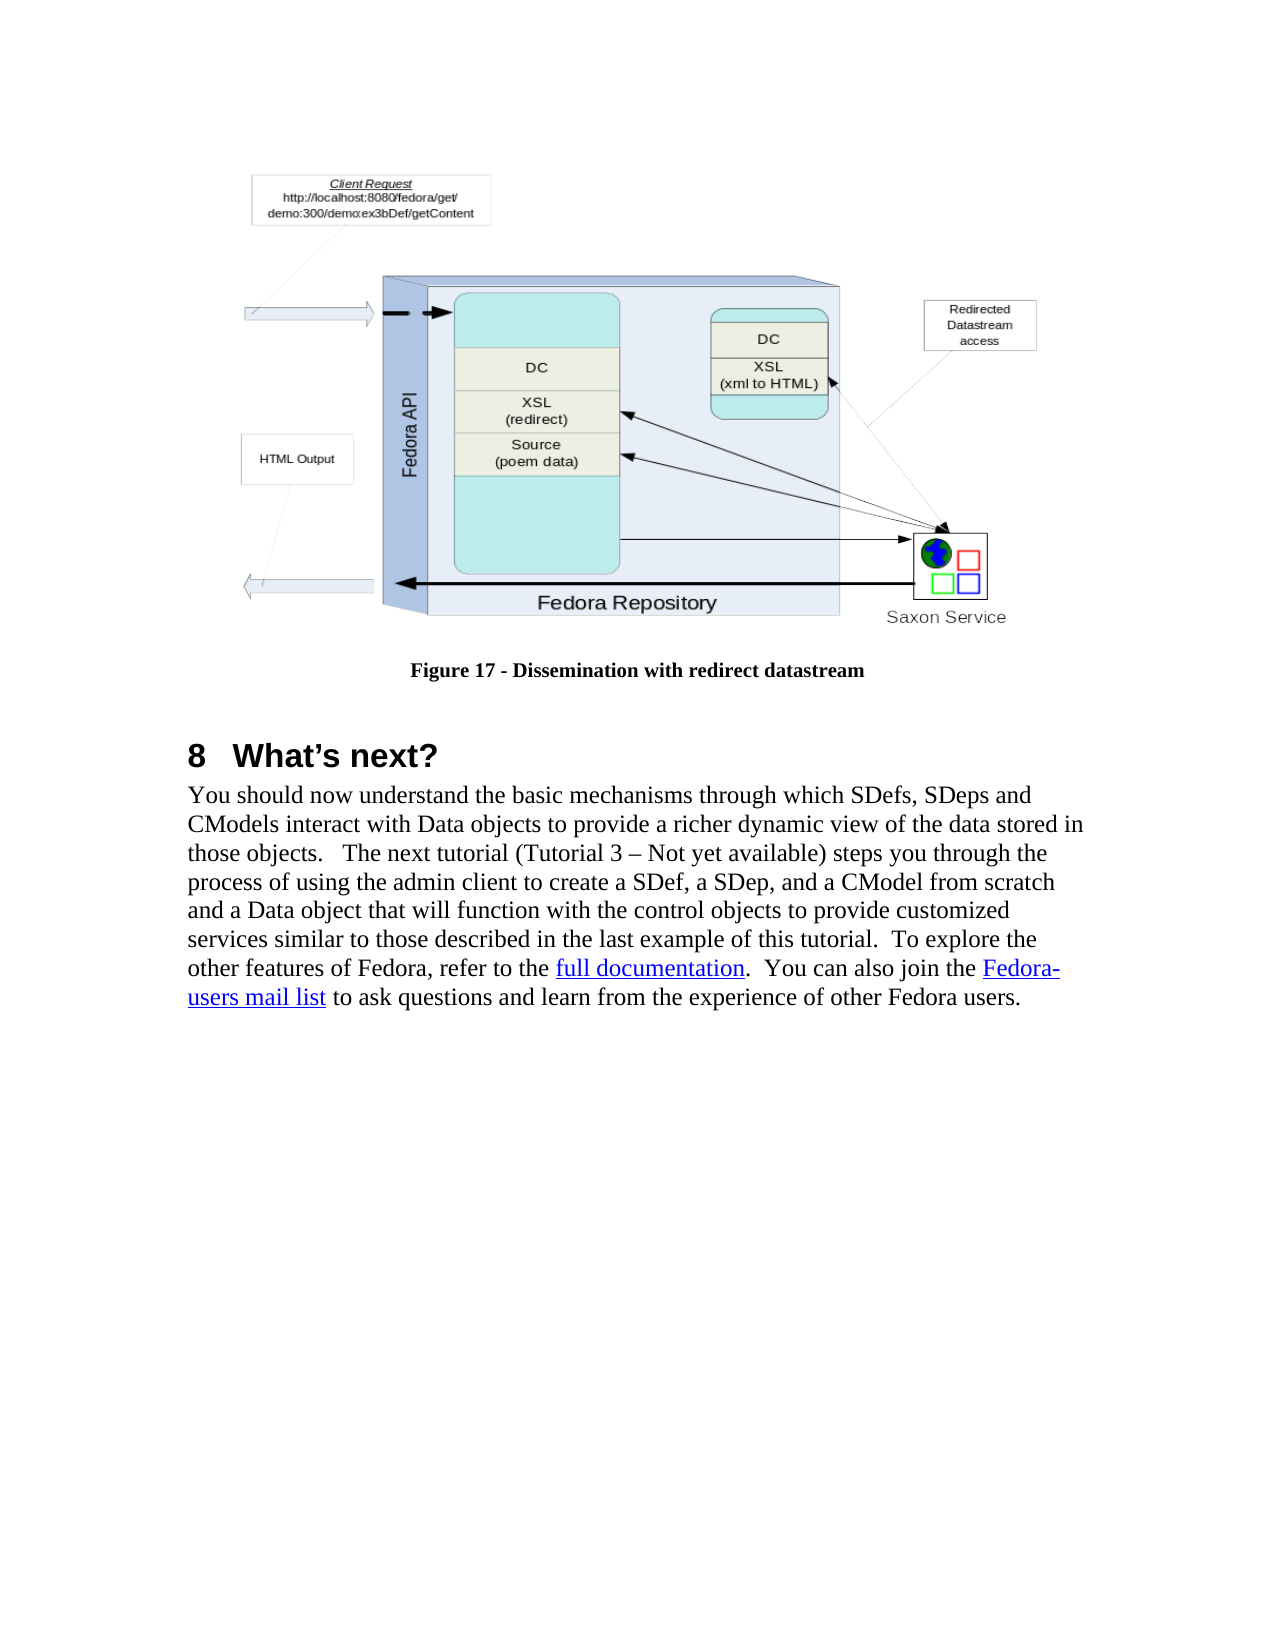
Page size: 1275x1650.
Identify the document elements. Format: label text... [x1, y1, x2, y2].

text You should now understand the basic mechanisms through which SDefs, SDeps and CModels interact with Data objects to provide a richer dynamic view of the data stored in those objects. The next tutorial (Tutorial 3 – Not yet available) steps you through the process of using the admin client to create a SDef, a SDep, and a CModel from scratch and a Data object that will function with the control objects to provide customized services similar to those described in the last example of this tutorial. To explore the other features of Fedora, refer to the full documentation. You can also join the Fedora-users mail list to ask questions and learn from the experience of other Fedora users. [187, 780, 1087, 1010]
subtitle What’s next? [187, 736, 1087, 774]
